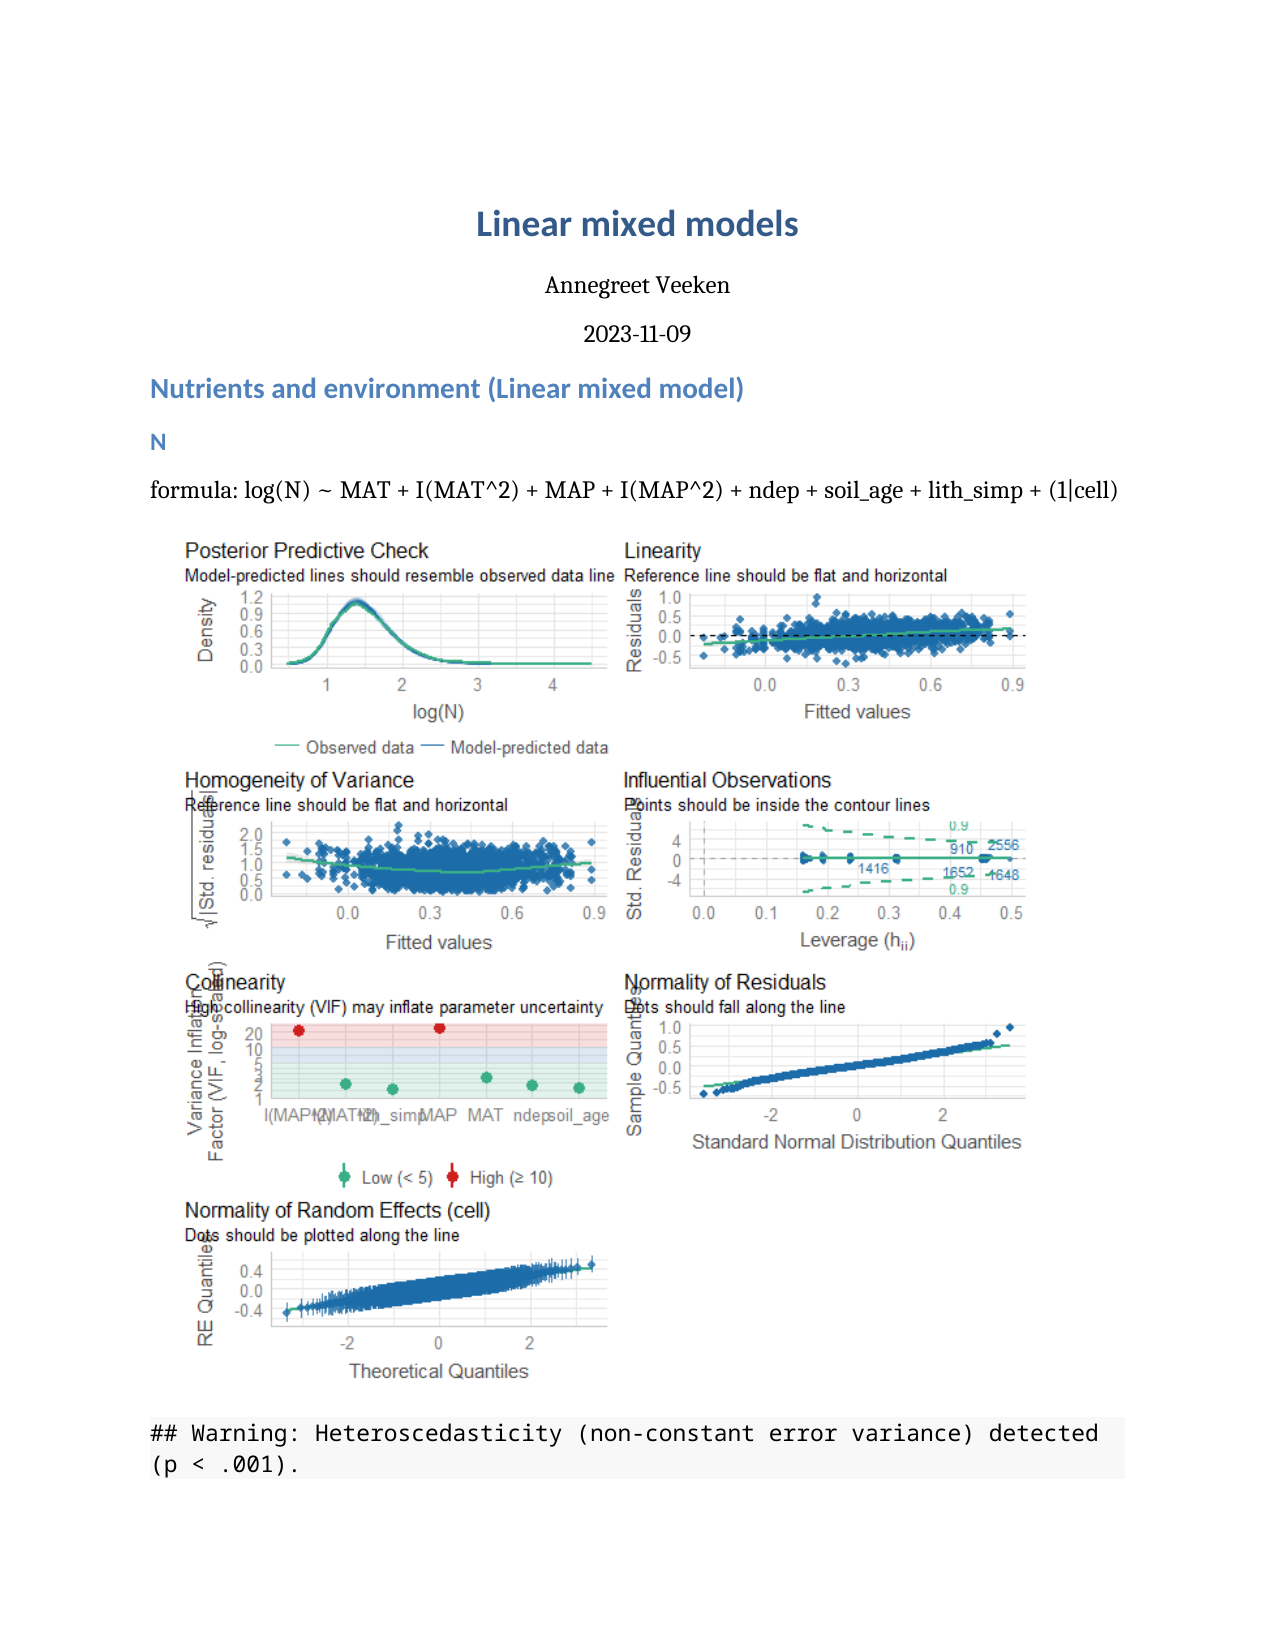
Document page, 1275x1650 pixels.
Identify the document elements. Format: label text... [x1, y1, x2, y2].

picture [168, 523, 1044, 1399]
title Linear mixed models [150, 200, 1125, 246]
subtitle N [150, 426, 1125, 457]
text Annegreet Veeken [150, 271, 1125, 299]
text 2023-11-09 [150, 320, 1125, 349]
text formula: log(N) ~ MAT + I(MAT^2) + MAP + I(MAP^2) + ndep + soil_age + lith_simp + (1|cell) [150, 476, 1125, 504]
subtitle Nutrients and environment (Linear mixed model) [150, 370, 1125, 406]
text ## Warning: Heteroscedasticity (non-constant error variance) detected (p < .001). [150, 1417, 1125, 1479]
